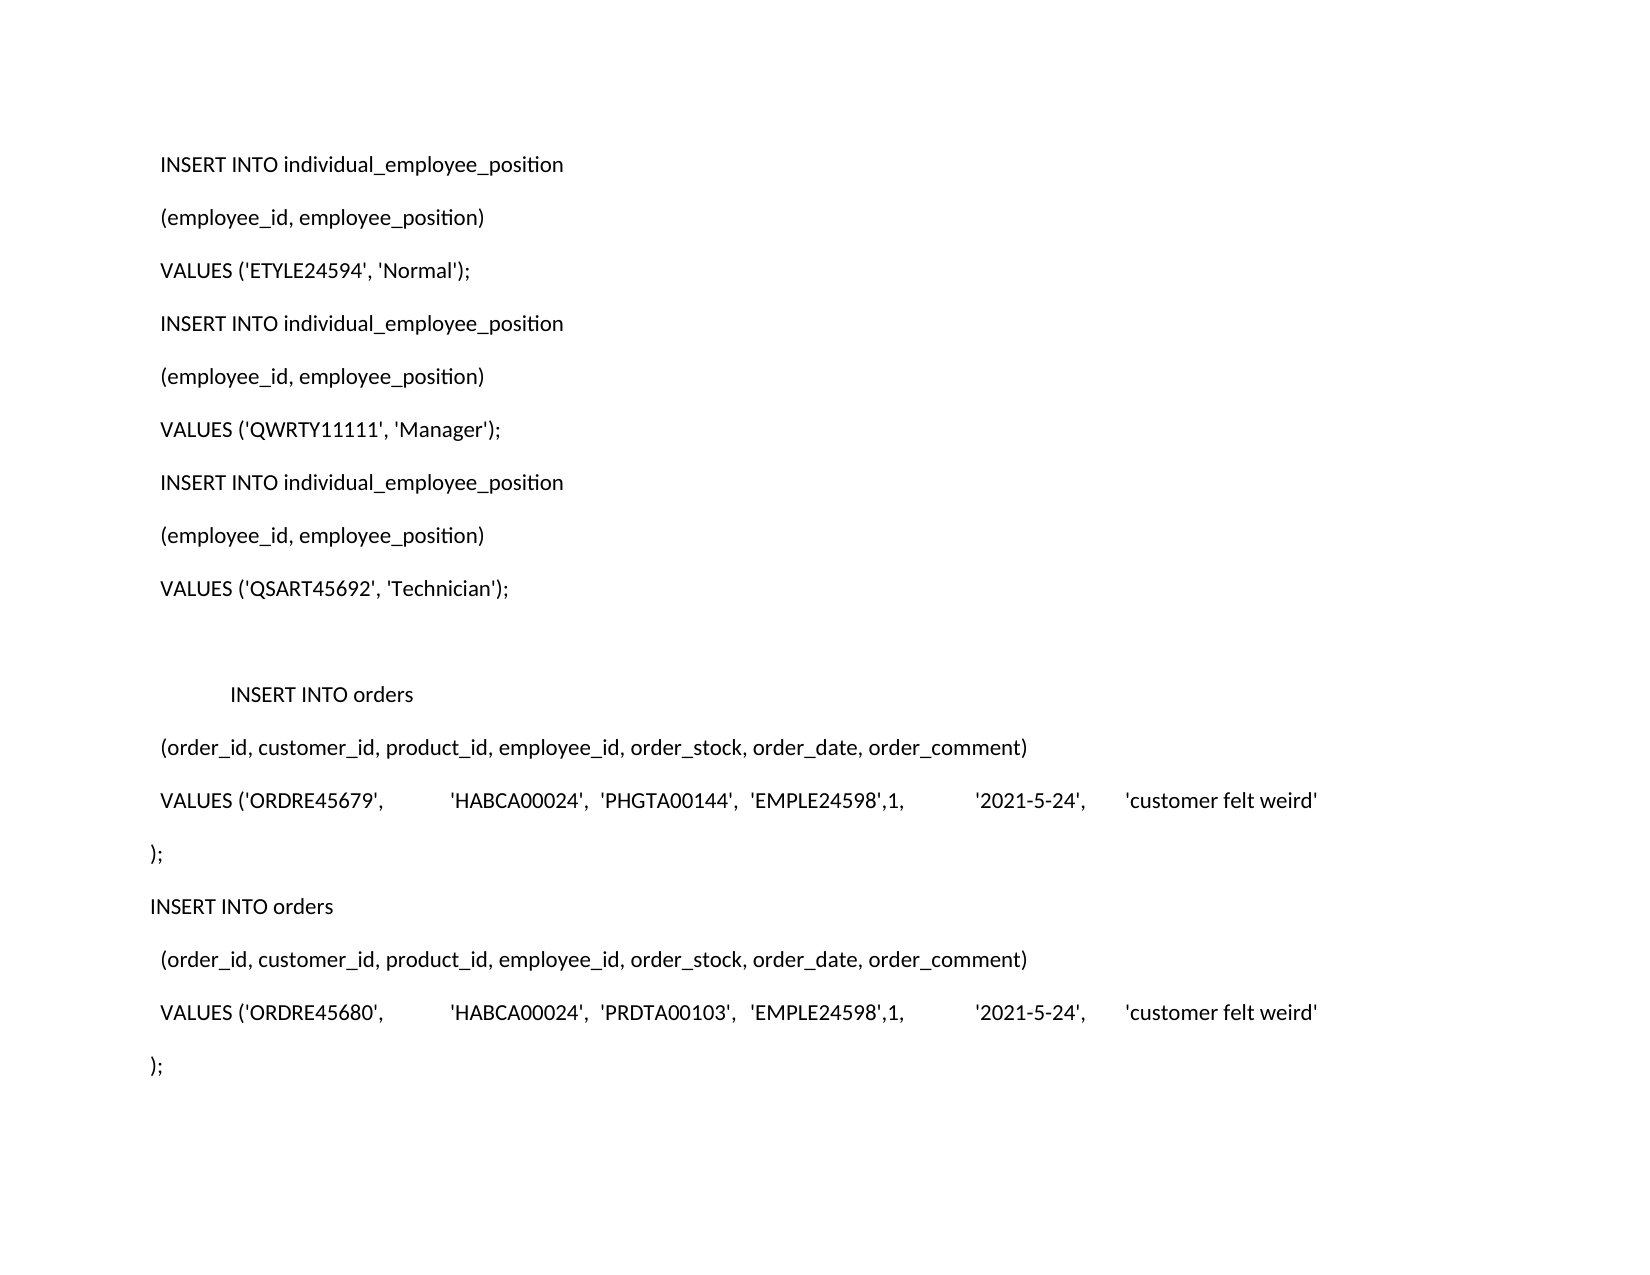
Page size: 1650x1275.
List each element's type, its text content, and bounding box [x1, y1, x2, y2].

text VALUES ('ORDRE45680', 'HABCA00024', 'PRDTA00103', 'EMPLE24598',1, '2021-5-24', 'customer felt weird' [150, 998, 1500, 1026]
text (employee_id, employee_position) [150, 521, 1500, 549]
text ); [150, 839, 1500, 867]
text VALUES ('ETYLE24594', 'Normal'); [150, 256, 1500, 284]
text INSERT INTO individual_employee_position [150, 468, 1500, 496]
text VALUES ('QWRTY11111', 'Manager'); [150, 415, 1500, 443]
text INSERT INTO orders [150, 892, 1500, 920]
text INSERT INTO orders [150, 680, 1500, 708]
text VALUES ('ORDRE45679', 'HABCA00024', 'PHGTA00144', 'EMPLE24598',1, '2021-5-24', 'customer felt weird' [150, 786, 1500, 814]
text VALUES ('QSART45692', 'Technician'); [150, 574, 1500, 602]
text (employee_id, employee_position) [150, 362, 1500, 390]
text (order_id, customer_id, product_id, employee_id, order_stock, order_date, order_comment) [150, 733, 1500, 761]
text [150, 150, 1500, 178]
text (employee_id, employee_position) [150, 203, 1500, 231]
text ); [150, 1051, 1500, 1079]
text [150, 945, 1500, 973]
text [150, 309, 1500, 337]
